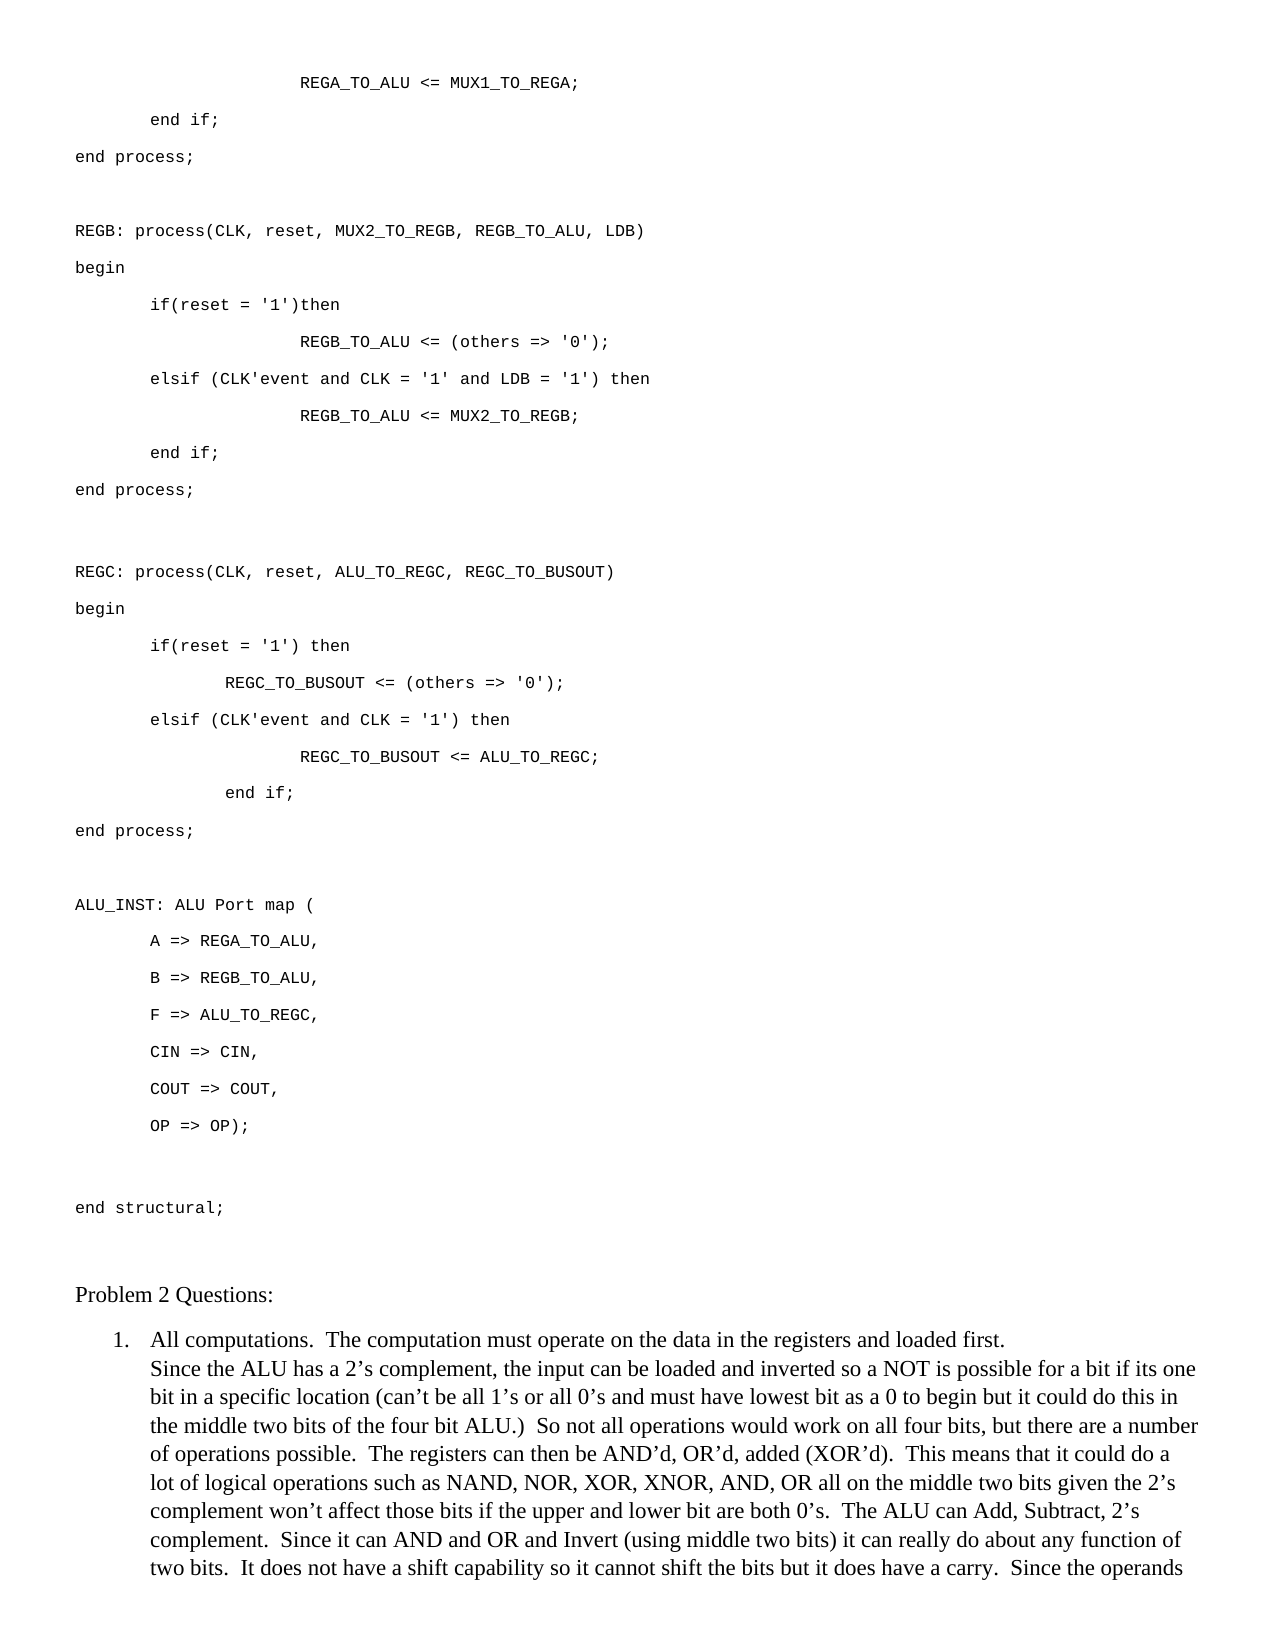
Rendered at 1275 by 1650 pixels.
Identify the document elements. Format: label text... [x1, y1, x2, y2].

text end process; [75, 482, 1200, 501]
text REGB: process(CLK, reset, MUX2_TO_REGB, REGB_TO_ALU, LDB) [75, 223, 1200, 242]
text B => REGB_TO_ALU, [75, 970, 1200, 989]
text elsif (CLK'event and CLK = '1' and LDB = '1') then [75, 371, 1200, 390]
text end if; [75, 785, 1200, 804]
text elsif (CLK'event and CLK = '1') then [75, 711, 1200, 730]
text if(reset = '1') then [75, 637, 1200, 656]
text if(reset = '1')then [75, 297, 1200, 316]
text begin [75, 600, 1200, 619]
text REGC_TO_BUSOUT <= (others => '0'); [75, 674, 1200, 693]
text end process; [75, 822, 1200, 841]
text CIN => CIN, [75, 1044, 1200, 1063]
text REGC: process(CLK, reset, ALU_TO_REGC, REGC_TO_BUSOUT) [75, 563, 1200, 582]
text Problem 2 Questions: [75, 1281, 1200, 1308]
text REGB_TO_ALU <= (others => '0'); [75, 334, 1200, 353]
text end if; [75, 445, 1200, 464]
text REGA_TO_ALU <= MUX1_TO_REGA; [75, 75, 1200, 94]
text end structural; [75, 1199, 1200, 1218]
text end if; [75, 112, 1200, 131]
text F => ALU_TO_REGC, [75, 1007, 1200, 1026]
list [150, 1355, 1200, 1580]
text A => REGA_TO_ALU, [75, 933, 1200, 952]
text ALU_INST: ALU Port map ( [75, 896, 1200, 915]
text COUT => COUT, [75, 1081, 1200, 1100]
text OP => OP); [75, 1118, 1200, 1137]
text REGC_TO_BUSOUT <= ALU_TO_REGC; [75, 748, 1200, 767]
list All computations. The computation must operate on the data in the registers and loaded first. [112, 1327, 1200, 1353]
text begin [75, 260, 1200, 279]
text REGB_TO_ALU <= MUX2_TO_REGB; [75, 408, 1200, 427]
text end process; [75, 149, 1200, 168]
